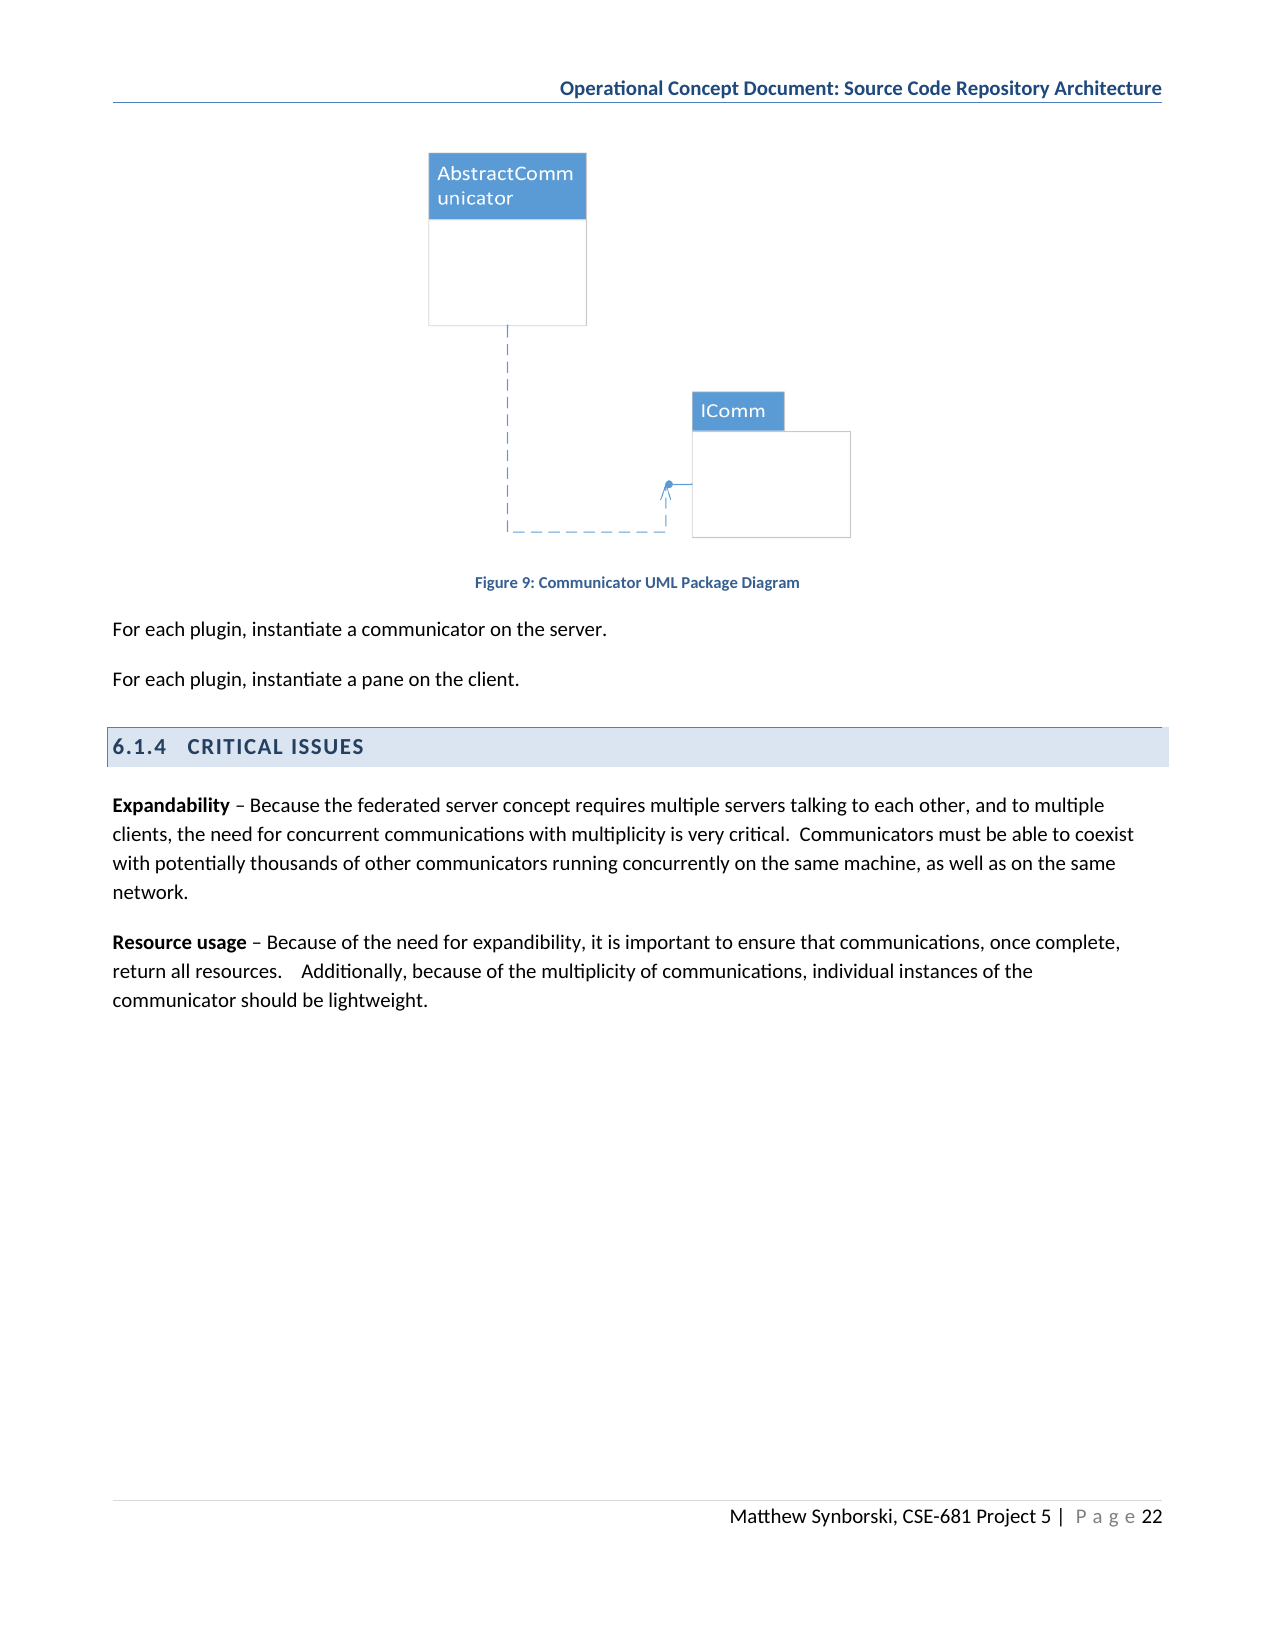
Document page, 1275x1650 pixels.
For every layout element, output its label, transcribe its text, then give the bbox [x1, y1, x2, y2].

text Resource usage – Because of the need for expandibility, it is important to ensure that communications, once complete, return all resources. Additionally, because of the multiplicity of communications, individual instances of the communicator should be lightweight. [112, 929, 1162, 1013]
text For each plugin, instantiate a pane on the client. [112, 666, 1162, 692]
subtitle Critical Issues [108, 728, 1162, 761]
text For each plugin, instantiate a communicator on the server. [112, 616, 1162, 642]
text Figure 9: Communicator UML Package Diagram [112, 572, 1162, 592]
text Expandability – Because the federated server concept requires multiple servers talking to each other, and to multiple clients, the need for concurrent communications with multiplicity is very critical. Communicators must be able to coexist with potentially thousands of other communicators running concurrently on the same machine, as well as on the same network. [112, 792, 1162, 905]
